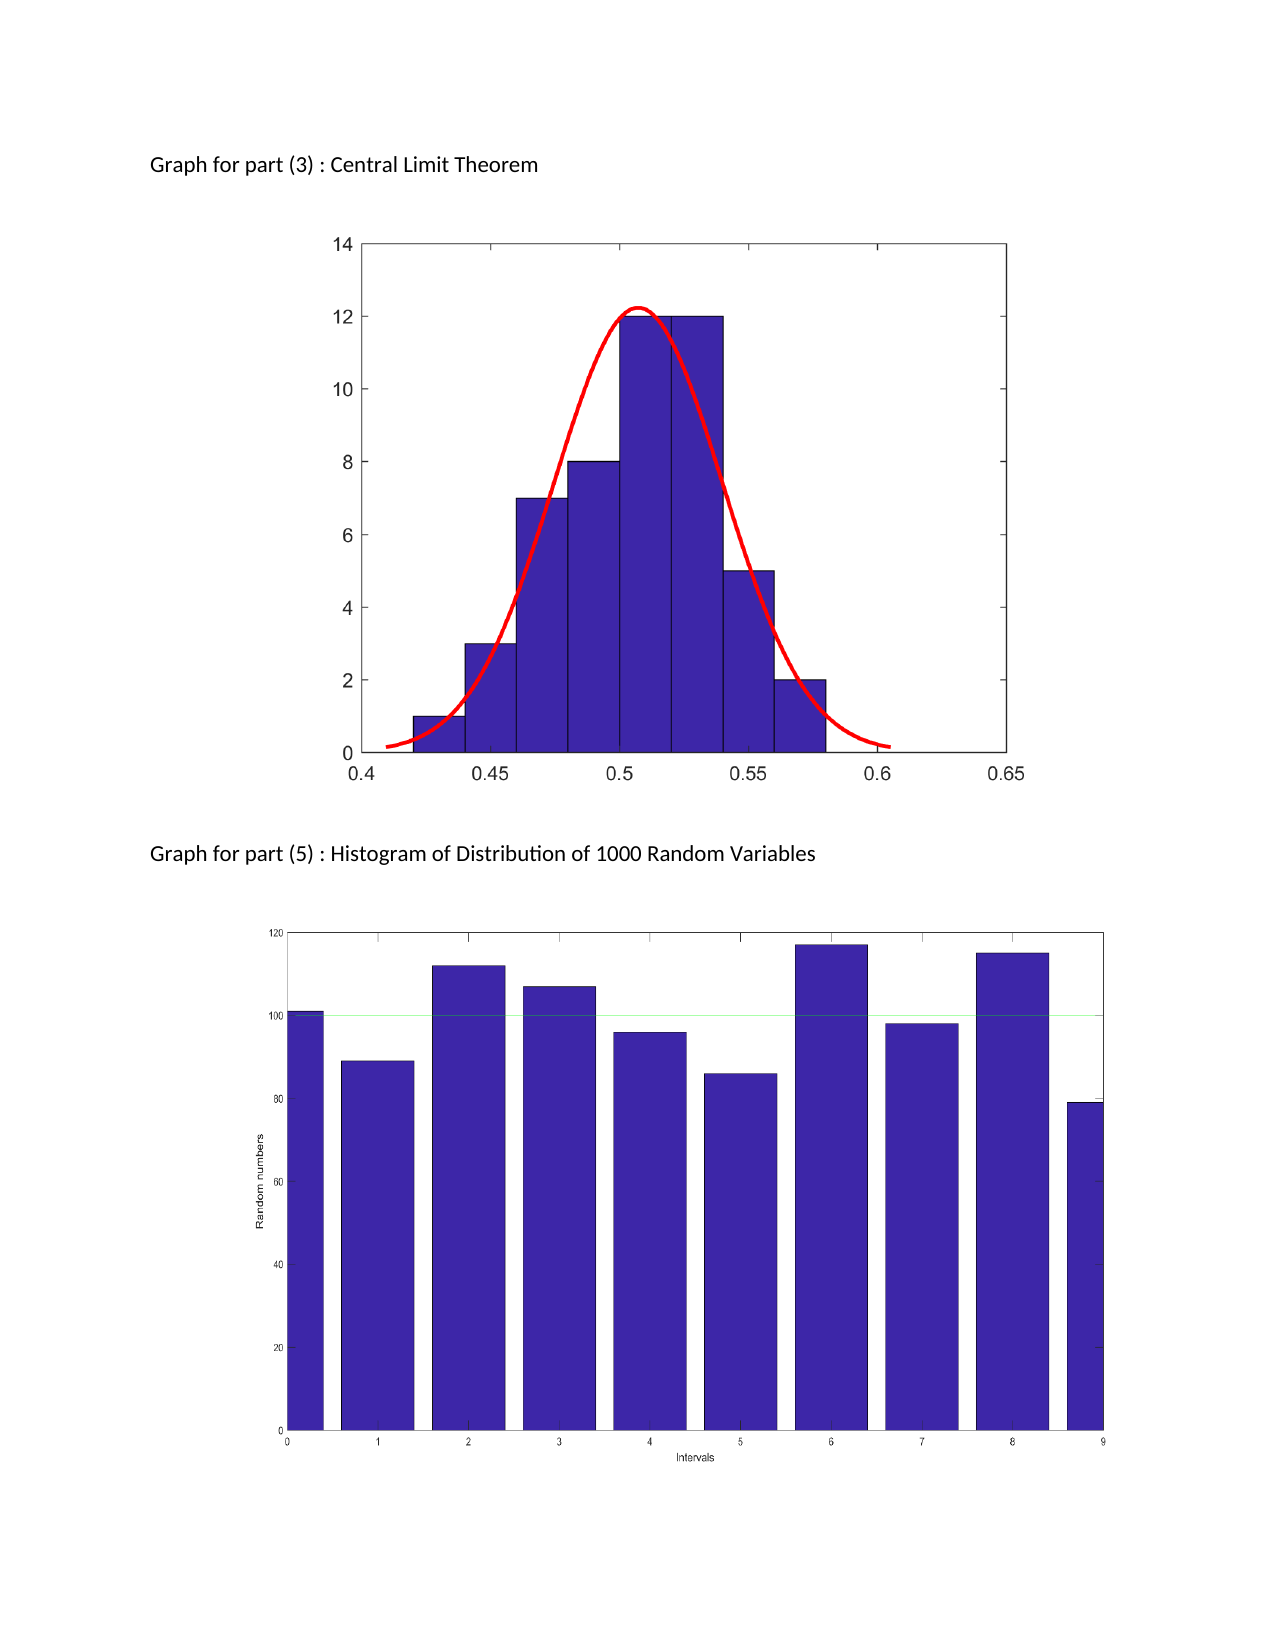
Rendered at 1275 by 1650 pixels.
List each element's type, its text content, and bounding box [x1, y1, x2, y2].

text Graph for part (3) : Central Limit Theorem [150, 150, 1125, 178]
picture [253, 196, 1085, 821]
text Graph for part (5) : Histogram of Distribution of 1000 Random Variables [150, 839, 1125, 867]
picture [150, 886, 1203, 1497]
